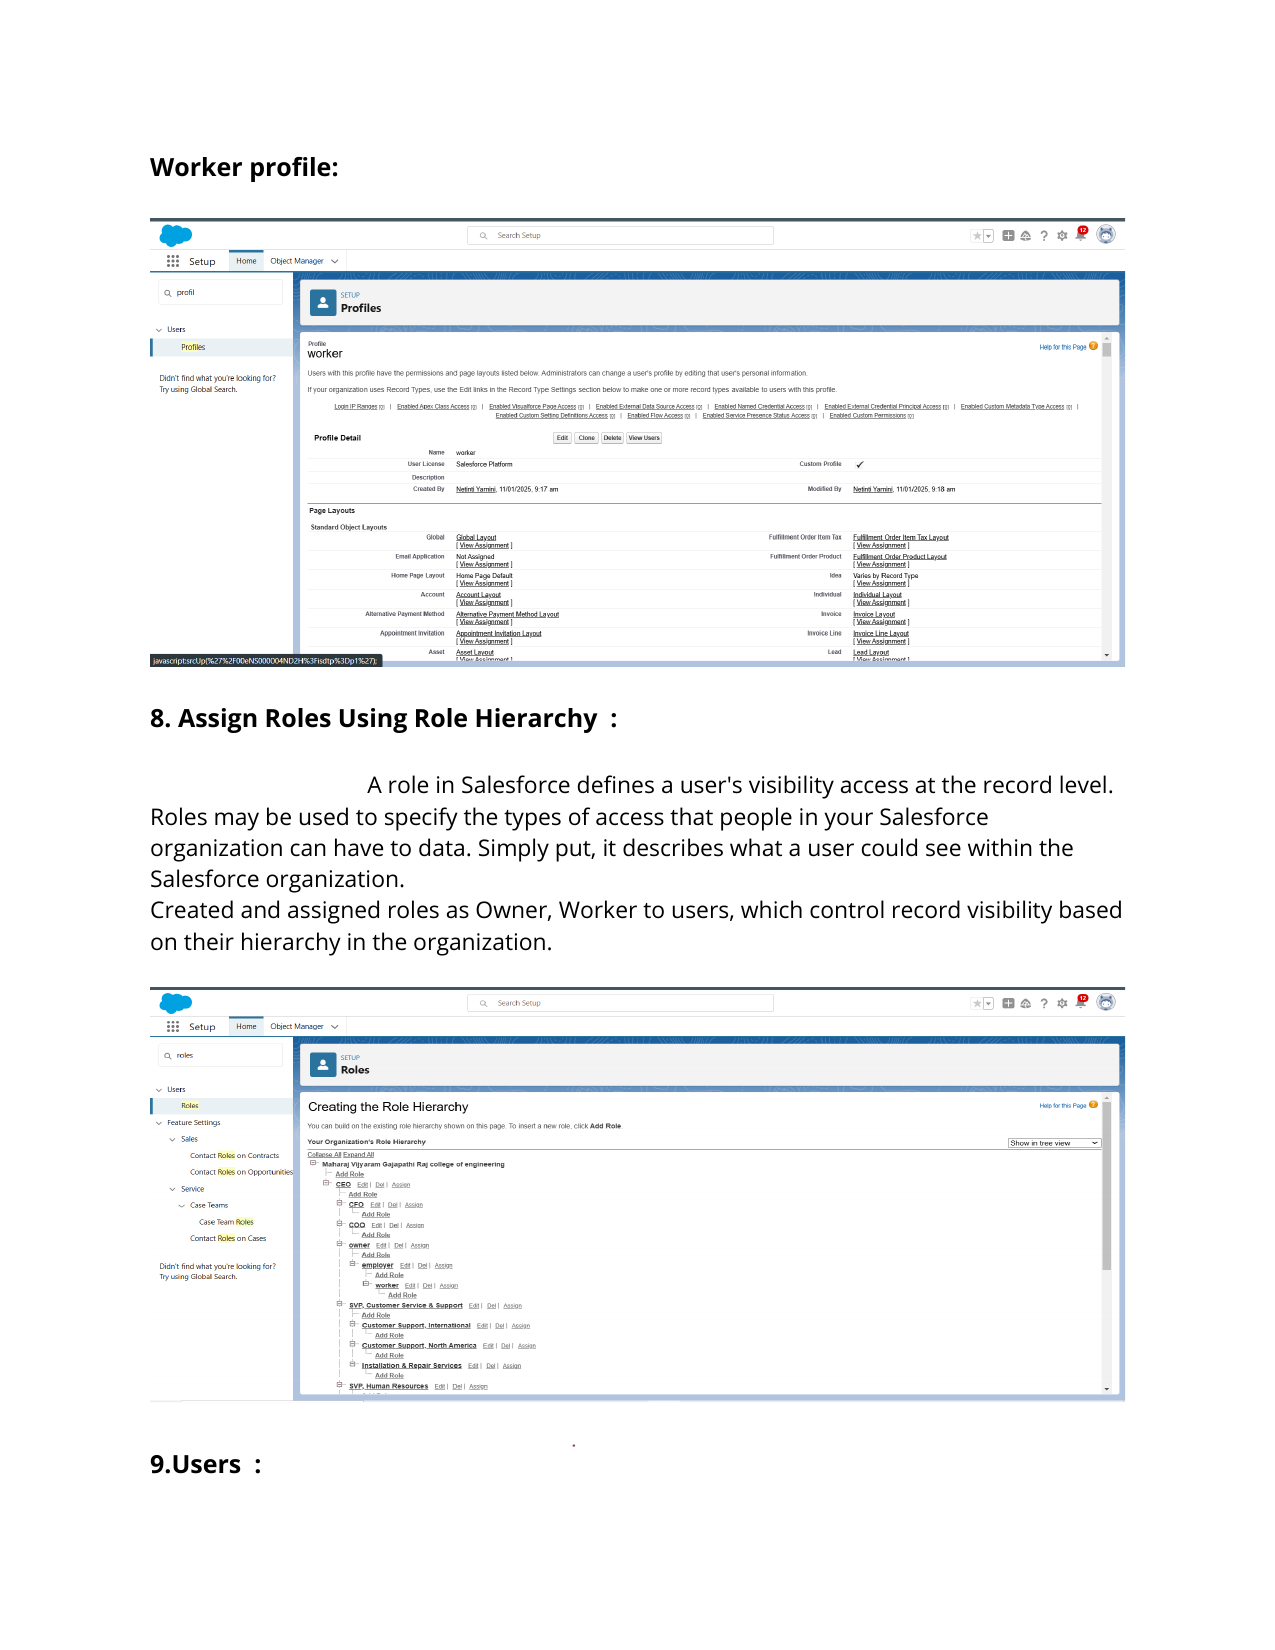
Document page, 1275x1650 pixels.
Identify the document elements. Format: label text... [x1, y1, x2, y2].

text A role in Salesforce defines a user's visibility access at the record level. Roles may be used to specify the types of access that people in your Salesforce organization can have to data. Simply put, it describes what a user could see within the Salesforce organization. [150, 769, 1125, 894]
picture [150, 218, 1125, 667]
text Worker profile: [150, 150, 1125, 184]
text 8. Assign Roles Using Role Hierarchy : [150, 701, 1125, 735]
text 9.Users : [150, 1447, 1125, 1481]
picture [150, 987, 1125, 1447]
text Created and assigned roles as Owner, Worker to users, which control record visibility based on their hierarchy in the organization. [150, 894, 1125, 957]
